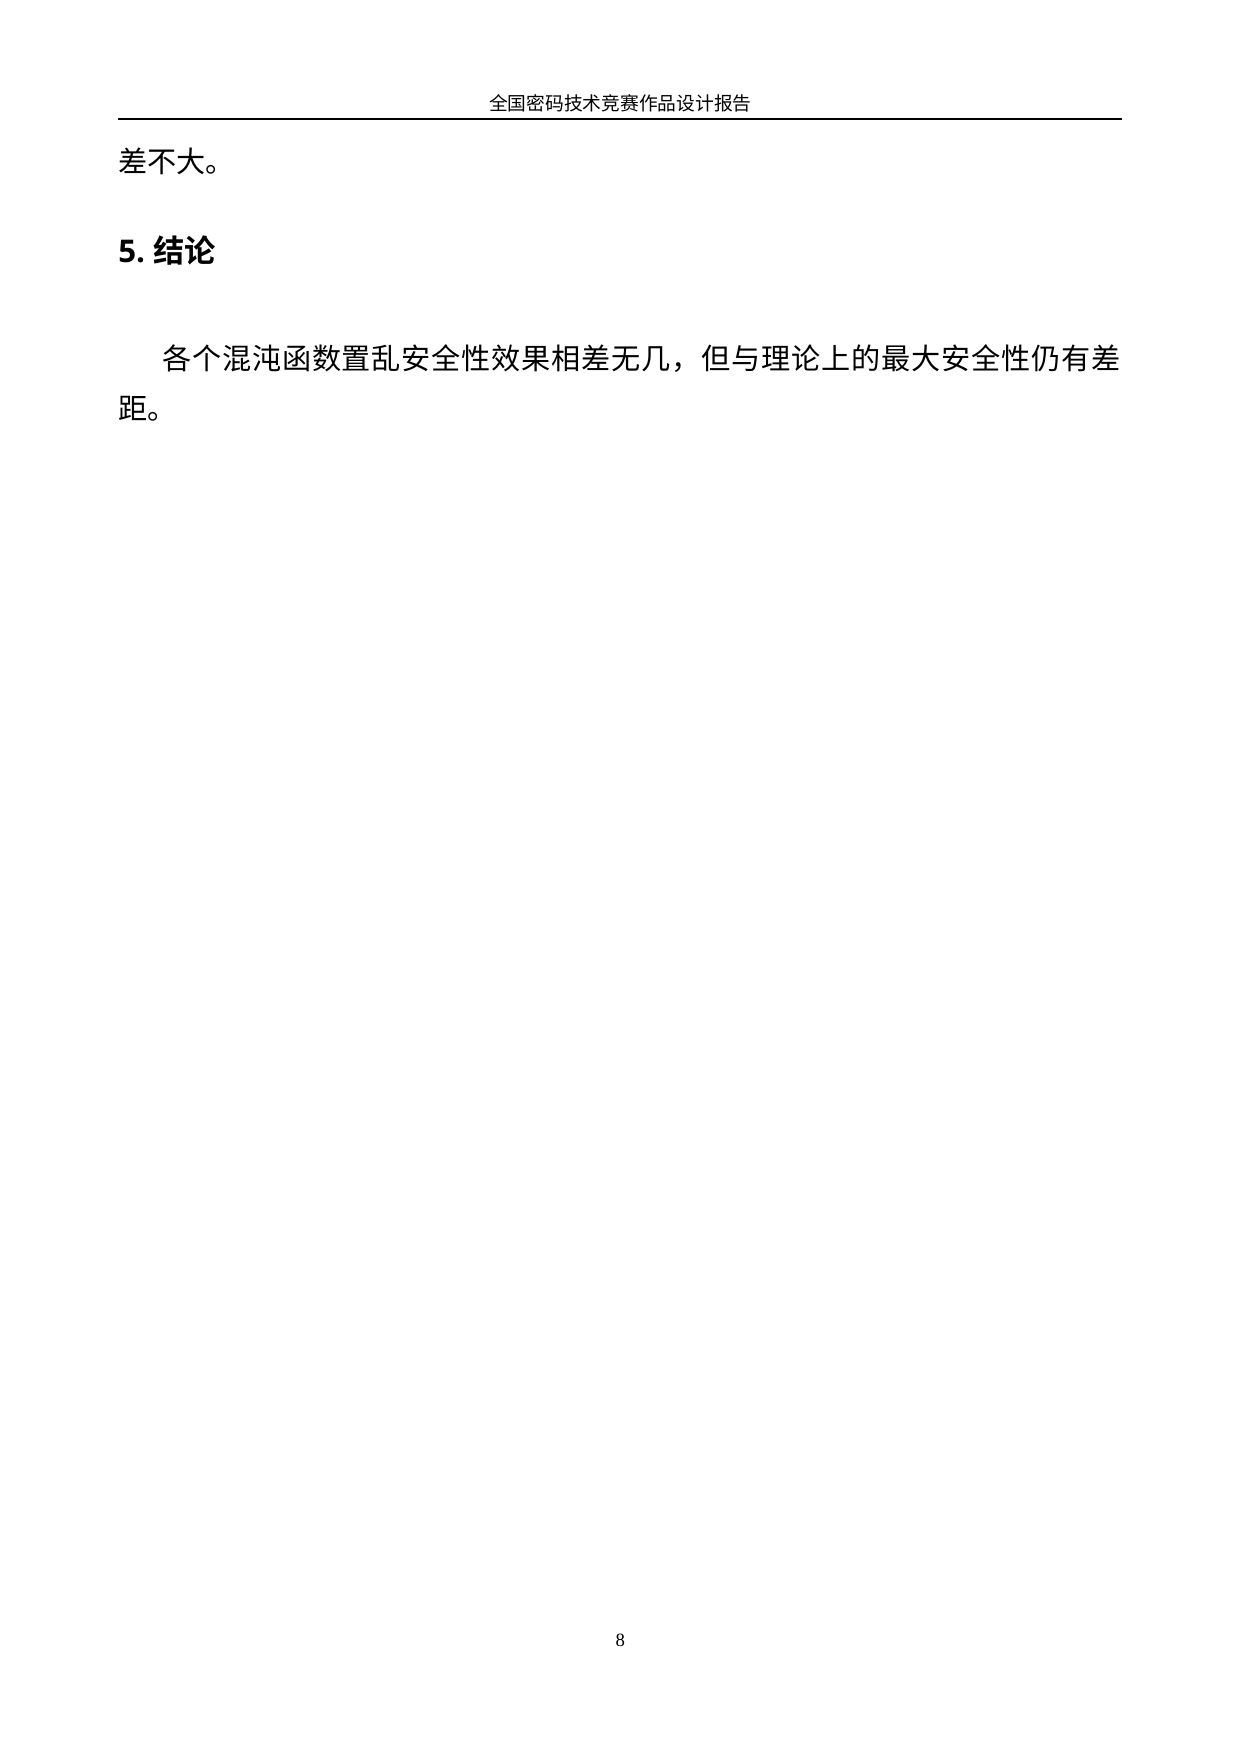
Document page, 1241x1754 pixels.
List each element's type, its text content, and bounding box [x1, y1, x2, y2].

subtitle 5. 结论 [118, 217, 1122, 282]
text 各个混沌函数置乱安全性效果相差无几，但与理论上的最大安全性仍有差距。 [118, 329, 1122, 429]
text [118, 127, 1122, 192]
